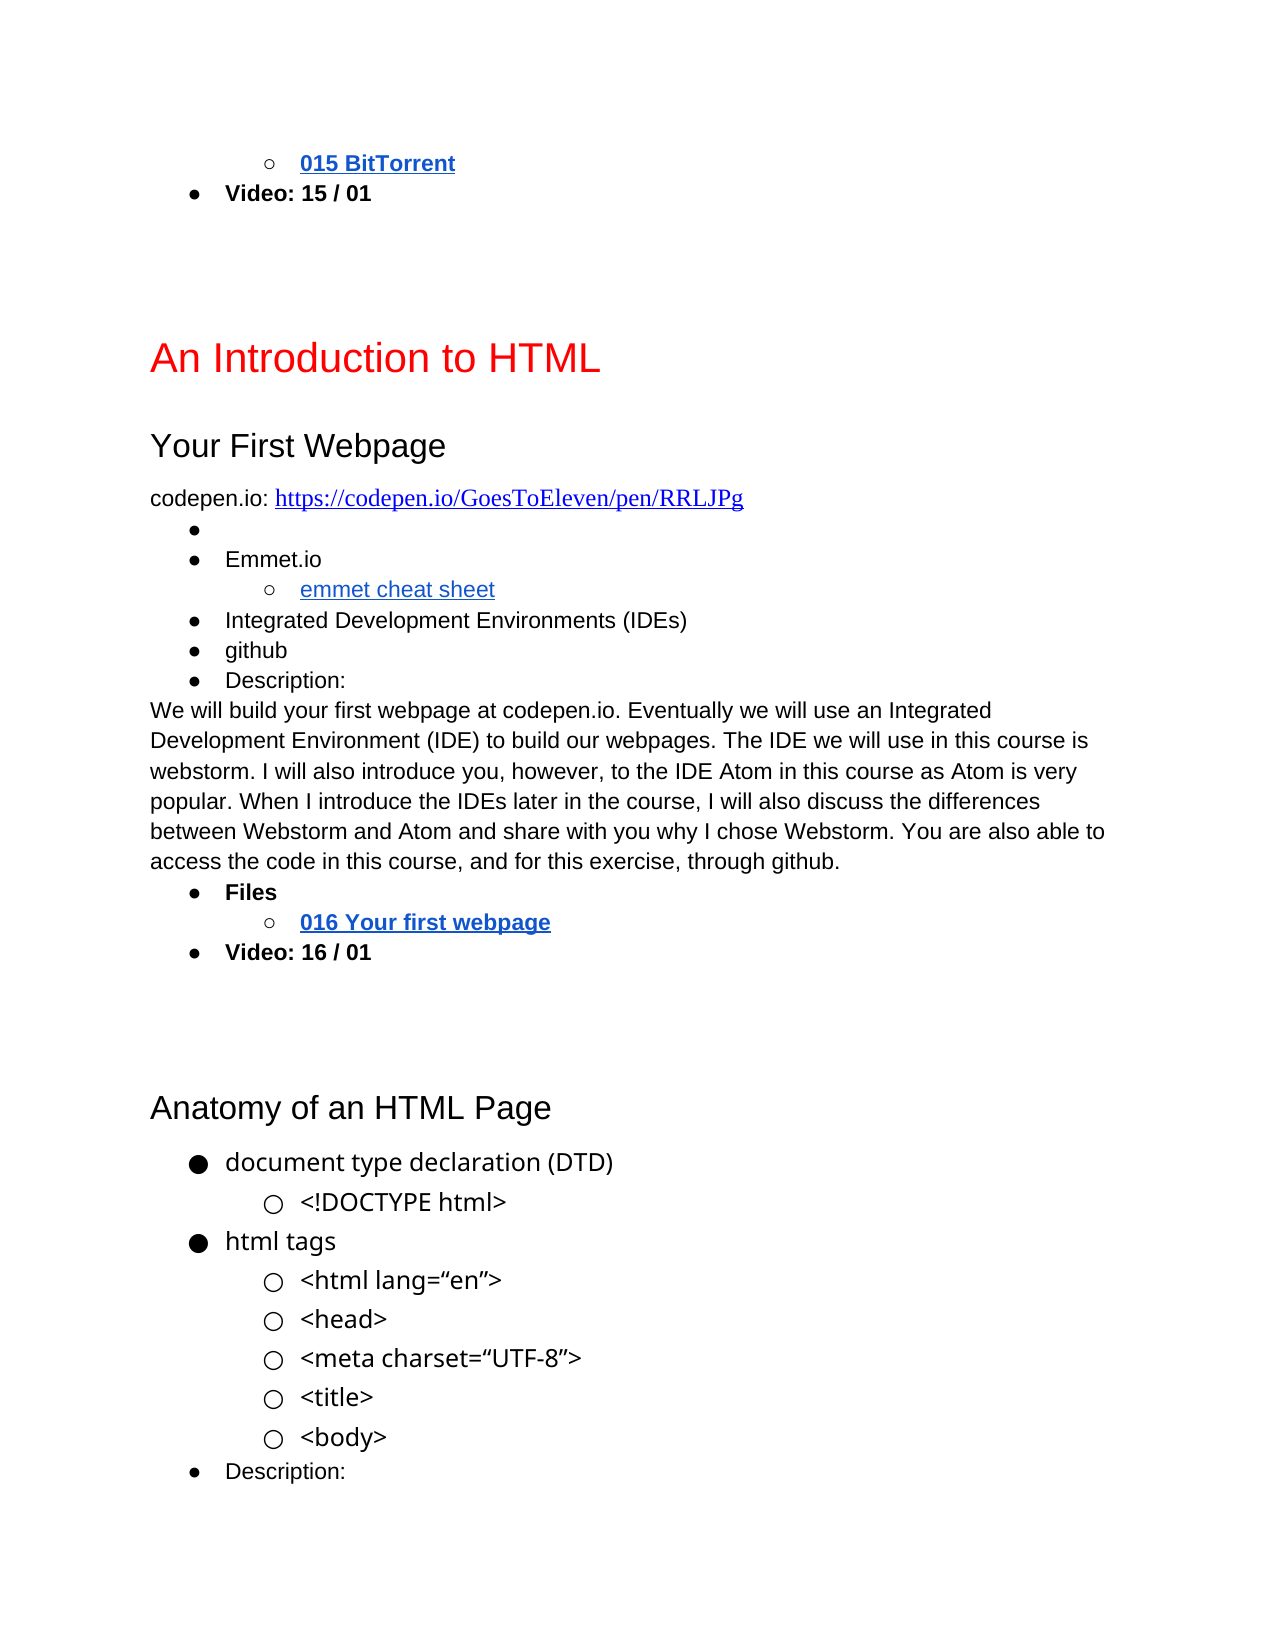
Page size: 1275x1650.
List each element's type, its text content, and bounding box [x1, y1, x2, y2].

list <!DOCTYPE html> [262, 1184, 1125, 1218]
list <title> [262, 1380, 1125, 1414]
list emmet cheat sheet [262, 576, 1125, 603]
text We will build your first webpage at codepen.io. Eventually we will use an Integrated Development Environment (IDE) to build our webpages. The IDE we will use in this course is webstorm. I will also introduce you, however, to the IDE Atom in this course as Atom is very popular. When I introduce the IDEs later in the course, I will also discuss the differences between Webstorm and Atom and share with you why I chose Webstorm. You are also able to access the code in this course, and for this exercise, through github. [150, 697, 1125, 875]
text codepen.io: https://codepen.io/GoesToEleven/pen/RRLJPg [150, 483, 1125, 512]
list Description: [187, 667, 1125, 693]
list <meta charset=“UTF-8”> [262, 1341, 1125, 1375]
list Integrated Development Environments (IDEs) [187, 607, 1125, 633]
list Description: [187, 1458, 1125, 1485]
list 016 Your first webpage [262, 909, 1125, 935]
list document type declaration (DTD) [187, 1145, 1125, 1179]
list github [187, 637, 1125, 663]
list html tags [187, 1223, 1125, 1257]
list <body> [262, 1419, 1125, 1453]
subtitle An Introduction to HTML [150, 334, 1125, 382]
list Video: 16 / 01 [187, 939, 1125, 965]
list <html lang=“en”> [262, 1262, 1125, 1297]
list <head> [262, 1302, 1125, 1336]
list Emmet.io [187, 546, 1125, 573]
list Files [187, 878, 1125, 905]
subtitle Anatomy of an HTML Page [150, 1088, 1125, 1127]
list 015 BitTorrent [262, 150, 1125, 176]
subtitle Your First Webpage [150, 426, 1125, 465]
list Video: 15 / 01 [187, 180, 1125, 207]
